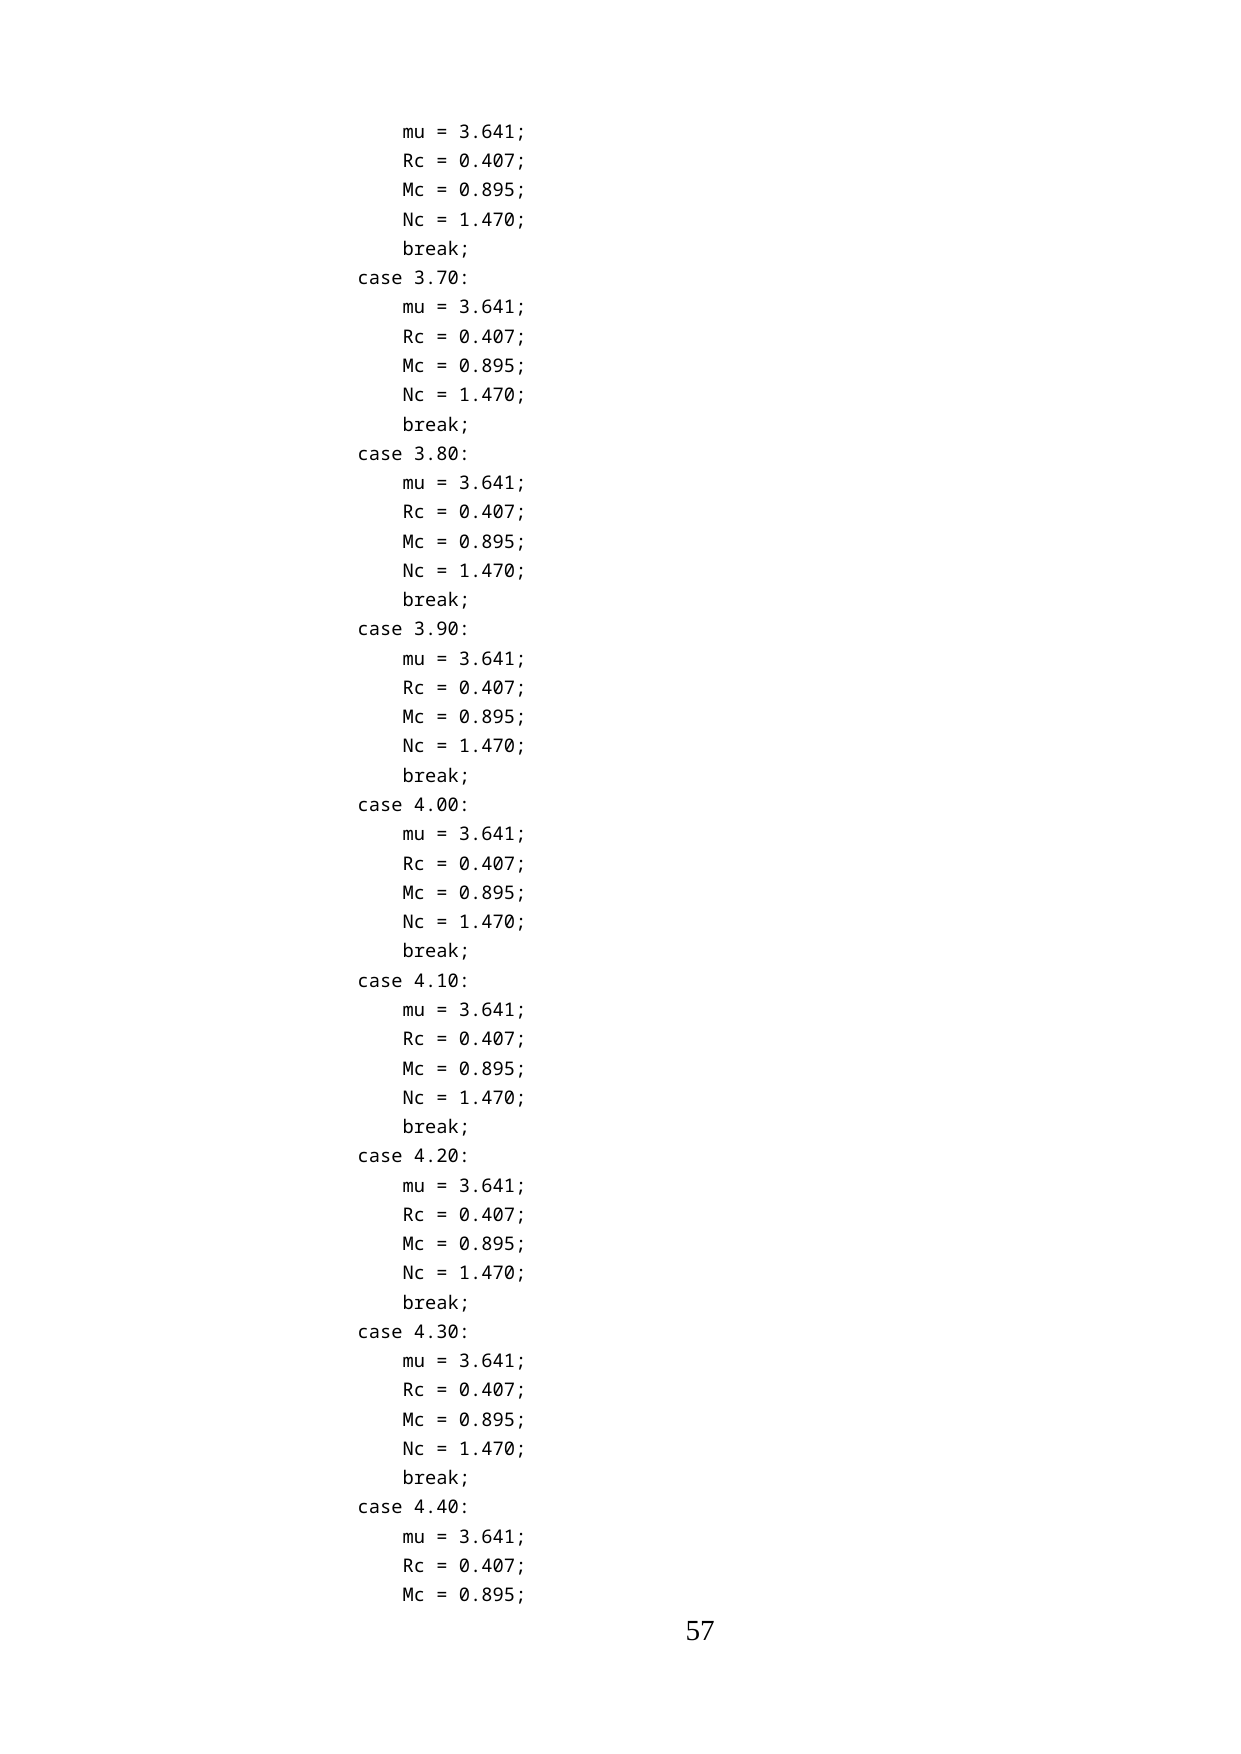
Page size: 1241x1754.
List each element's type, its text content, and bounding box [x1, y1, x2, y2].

text break; [177, 762, 1152, 788]
text case 4.00: [177, 791, 1152, 817]
text break; [177, 411, 1152, 436]
text Nc = 1.470; [177, 1435, 1152, 1461]
text mu = 3.641; [177, 1172, 1152, 1197]
text Rc = 0.407; [177, 1026, 1152, 1051]
text Rc = 0.407; [177, 1201, 1152, 1227]
text mu = 3.641; [177, 118, 1152, 144]
text case 4.30: [177, 1318, 1152, 1344]
text Mc = 0.895; [177, 352, 1152, 378]
text mu = 3.641; [177, 1347, 1152, 1373]
text case 4.20: [177, 1143, 1152, 1168]
text Rc = 0.407; [177, 1377, 1152, 1402]
text Rc = 0.407; [177, 850, 1152, 875]
text Mc = 0.895; [177, 1406, 1152, 1432]
text Mc = 0.895; [177, 1230, 1152, 1256]
text Mc = 0.895; [177, 703, 1152, 729]
text Nc = 1.470; [177, 1084, 1152, 1109]
text Rc = 0.407; [177, 674, 1152, 700]
text Mc = 0.895; [177, 1582, 1152, 1607]
text case 3.90: [177, 616, 1152, 641]
text mu = 3.641; [177, 996, 1152, 1022]
text Rc = 0.407; [177, 1552, 1152, 1578]
text Nc = 1.470; [177, 1260, 1152, 1285]
text break; [177, 1289, 1152, 1314]
text Mc = 0.895; [177, 177, 1152, 202]
text Nc = 1.470; [177, 557, 1152, 583]
text Nc = 1.470; [177, 206, 1152, 231]
text mu = 3.641; [177, 1523, 1152, 1549]
text Mc = 0.895; [177, 879, 1152, 905]
text case 4.40: [177, 1494, 1152, 1519]
text break; [177, 235, 1152, 261]
text Mc = 0.895; [177, 1055, 1152, 1080]
text break; [177, 1113, 1152, 1139]
text Rc = 0.407; [177, 499, 1152, 524]
text break; [177, 938, 1152, 963]
text mu = 3.641; [177, 645, 1152, 671]
text Rc = 0.407; [177, 147, 1152, 173]
text Nc = 1.470; [177, 733, 1152, 758]
text Mc = 0.895; [177, 528, 1152, 553]
text Rc = 0.407; [177, 323, 1152, 348]
text case 3.70: [177, 264, 1152, 290]
text case 3.80: [177, 440, 1152, 466]
text Nc = 1.470; [177, 382, 1152, 407]
text break; [177, 586, 1152, 612]
text break; [177, 1464, 1152, 1490]
text mu = 3.641; [177, 821, 1152, 846]
text mu = 3.641; [177, 294, 1152, 319]
text Nc = 1.470; [177, 908, 1152, 934]
text mu = 3.641; [177, 469, 1152, 495]
text case 4.10: [177, 967, 1152, 992]
